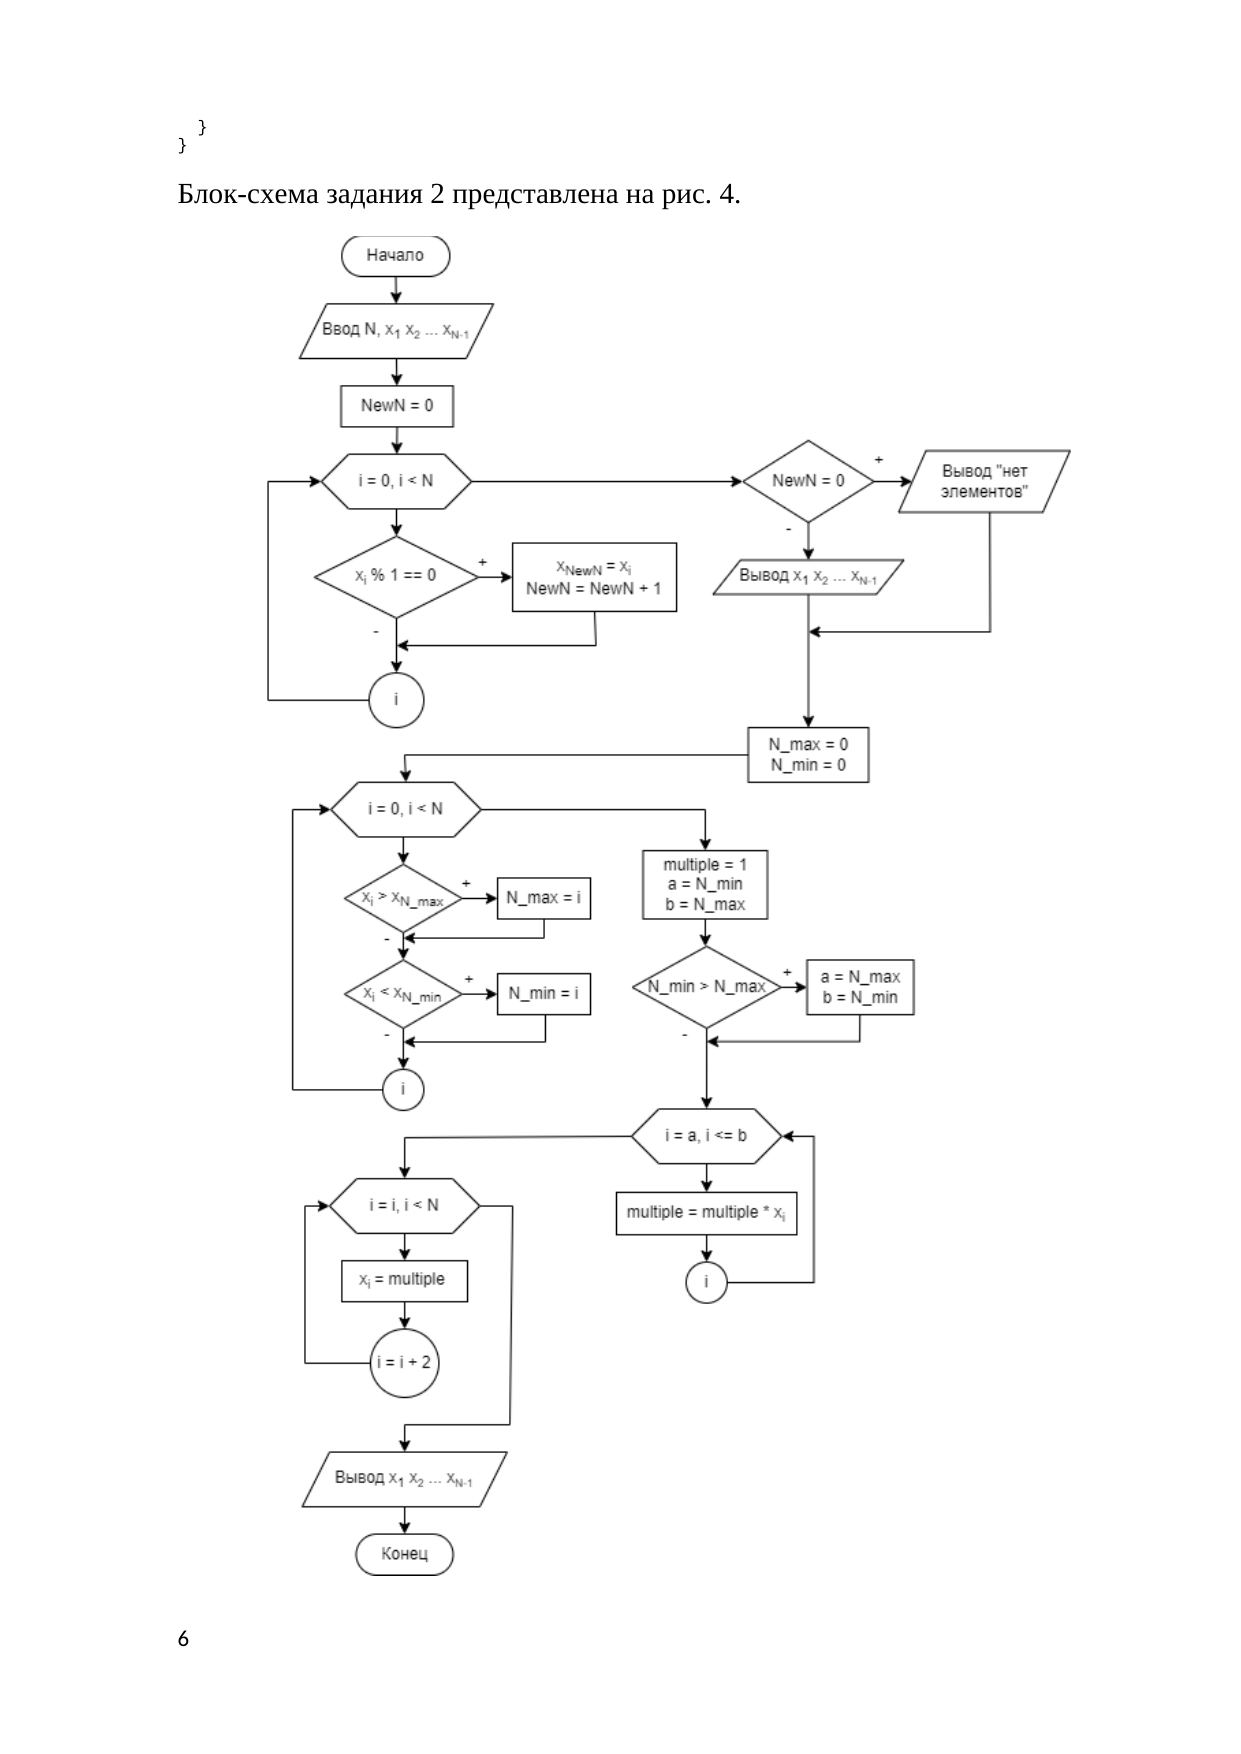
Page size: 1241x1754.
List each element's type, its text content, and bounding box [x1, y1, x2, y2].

text Блок-схема задания 2 представлена на рис. 4. [177, 177, 1152, 210]
picture [258, 236, 1071, 1576]
